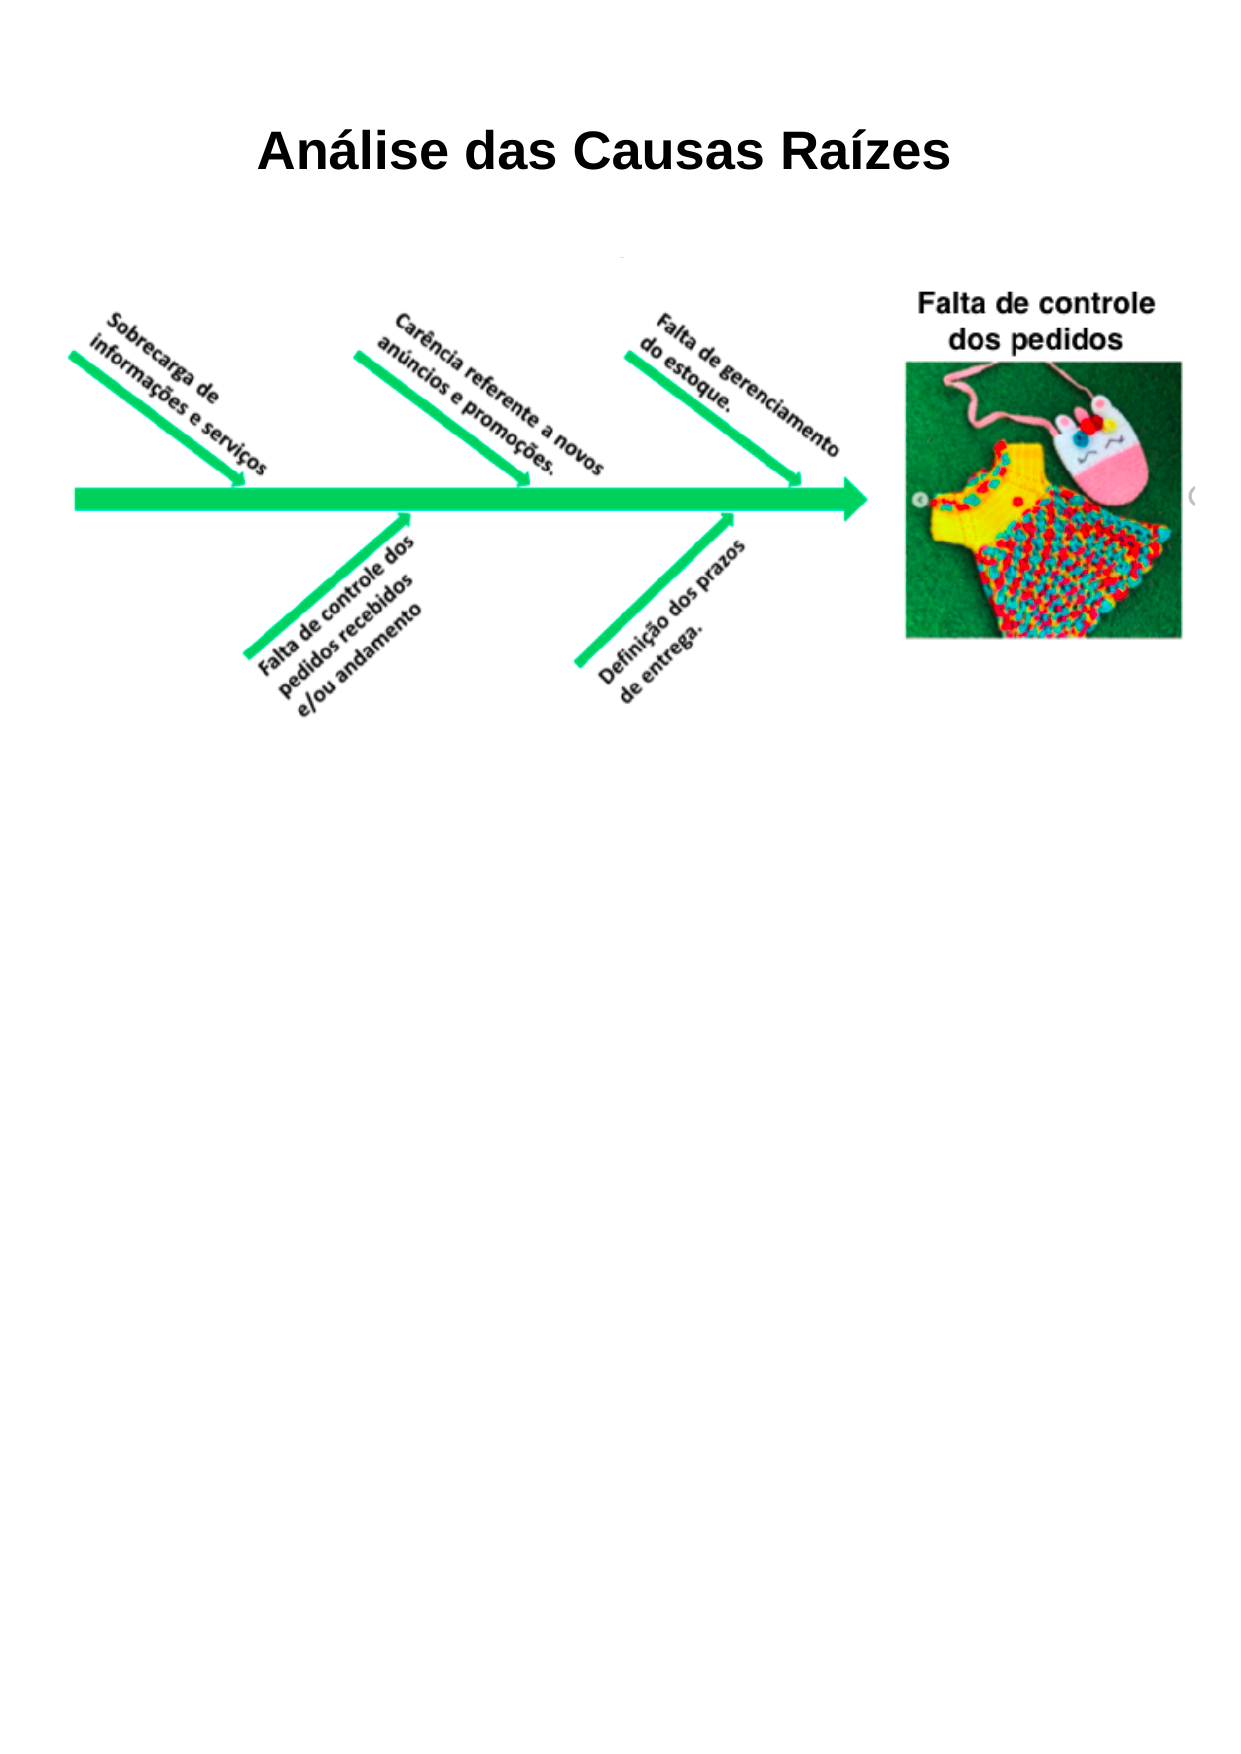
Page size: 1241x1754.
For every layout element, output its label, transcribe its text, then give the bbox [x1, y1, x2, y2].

title Análise das Causas Raízes [118, 119, 1090, 181]
